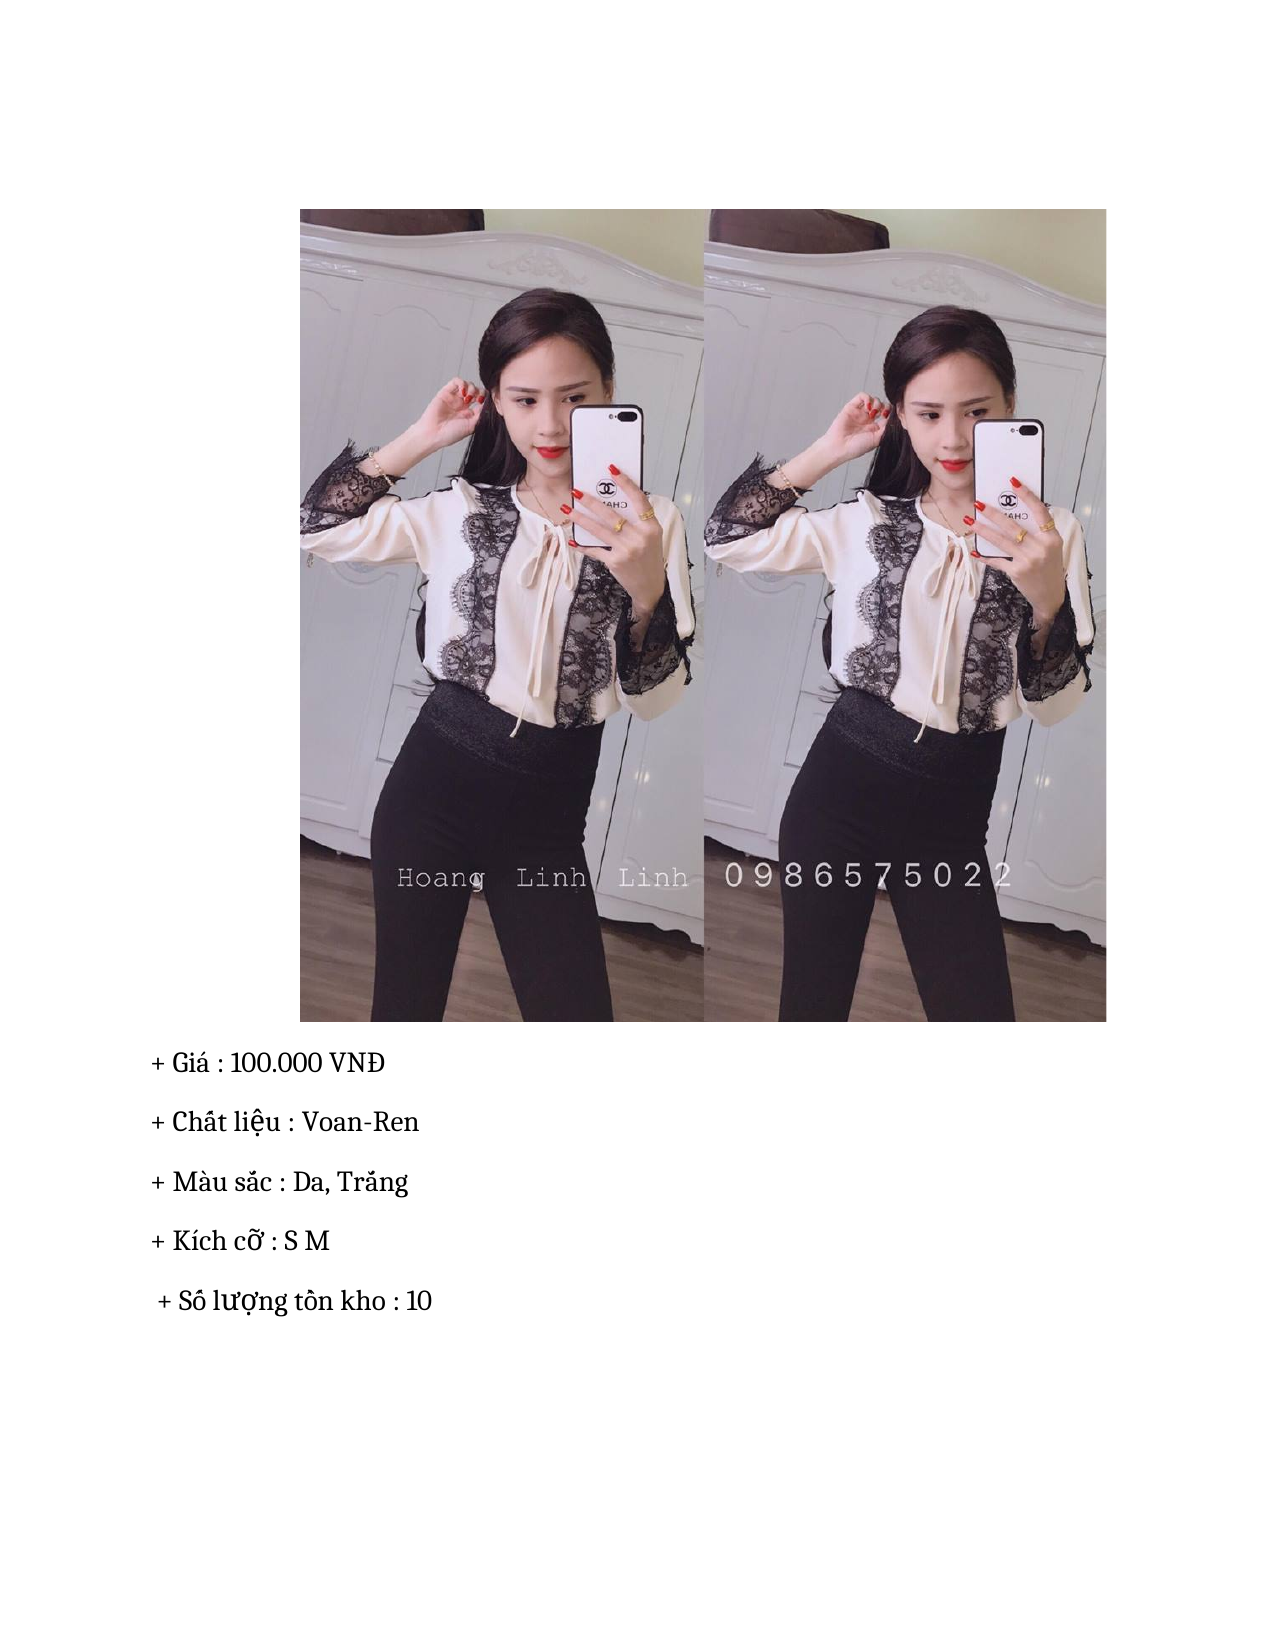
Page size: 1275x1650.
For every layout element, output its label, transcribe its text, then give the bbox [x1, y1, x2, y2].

text + Chất liệu : Voan-Ren [150, 1106, 1125, 1139]
text + Số lượng tồn kho : 10 [150, 1284, 1125, 1317]
picture [300, 209, 1107, 1022]
text + Giá : 100.000 VNĐ [150, 1046, 1125, 1080]
text + Màu sắc : Da, Trắng [150, 1165, 1125, 1198]
text + Kích cỡ : S M [150, 1224, 1125, 1258]
